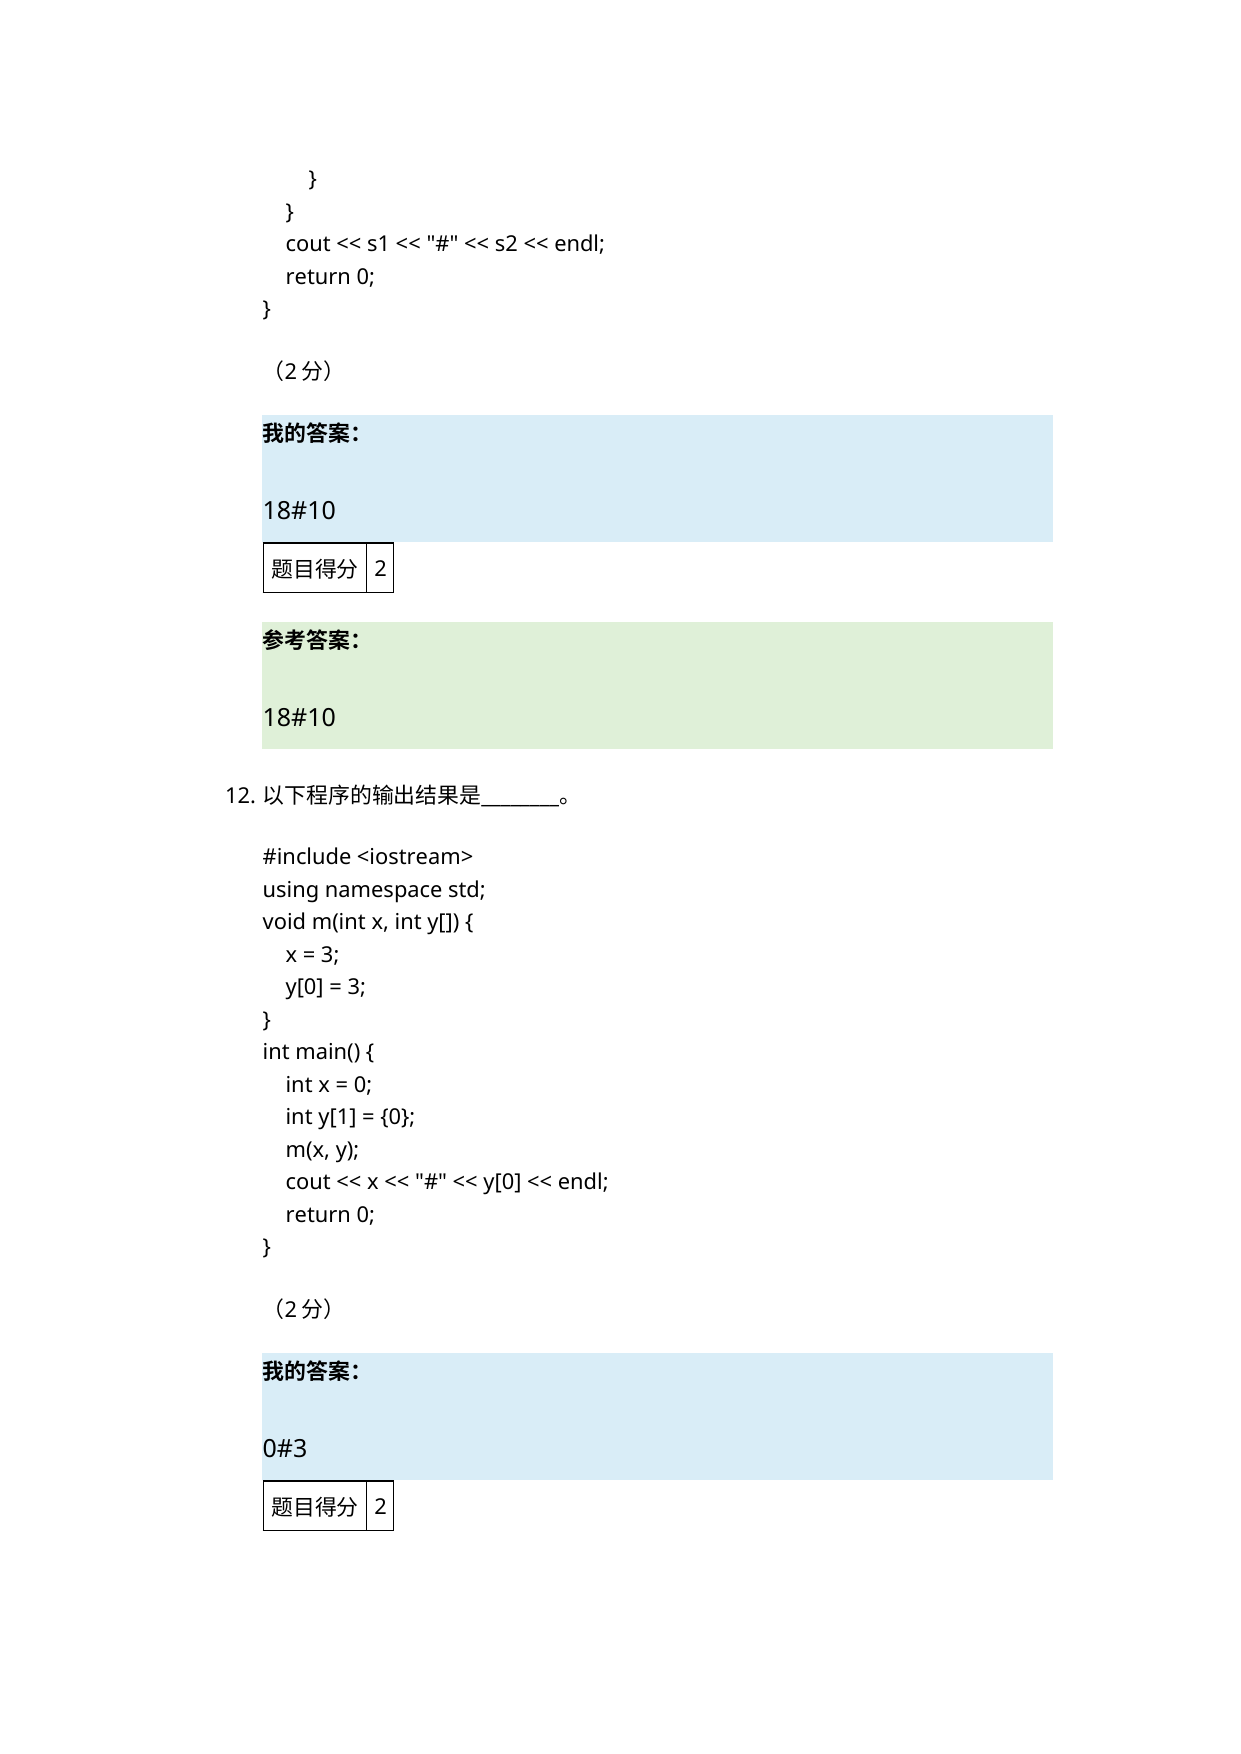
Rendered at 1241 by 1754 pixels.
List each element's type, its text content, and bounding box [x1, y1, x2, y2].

text 18#10 [262, 684, 1053, 749]
text （2分） [262, 1292, 1053, 1324]
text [262, 162, 1053, 324]
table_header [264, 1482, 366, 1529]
text 18#10 [262, 477, 1053, 542]
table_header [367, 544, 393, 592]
text （2分） [262, 354, 1053, 386]
text #include <iostream> using namespace std; void m(int x, int y[]) { x = 3; y[0] = 3; } int main() { int x = 0; int y[1] = {0}; m(x, y); cout << x << "#" << y[0] << endl; return 0; } [262, 840, 1053, 1262]
text 0#3 [262, 1415, 1053, 1480]
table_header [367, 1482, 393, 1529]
text 我的答案： [262, 1353, 1053, 1386]
list 以下程序的输出结果是________。 [225, 778, 1053, 811]
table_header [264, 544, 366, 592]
text 参考答案： [262, 622, 1053, 655]
text 我的答案： [262, 415, 1053, 448]
